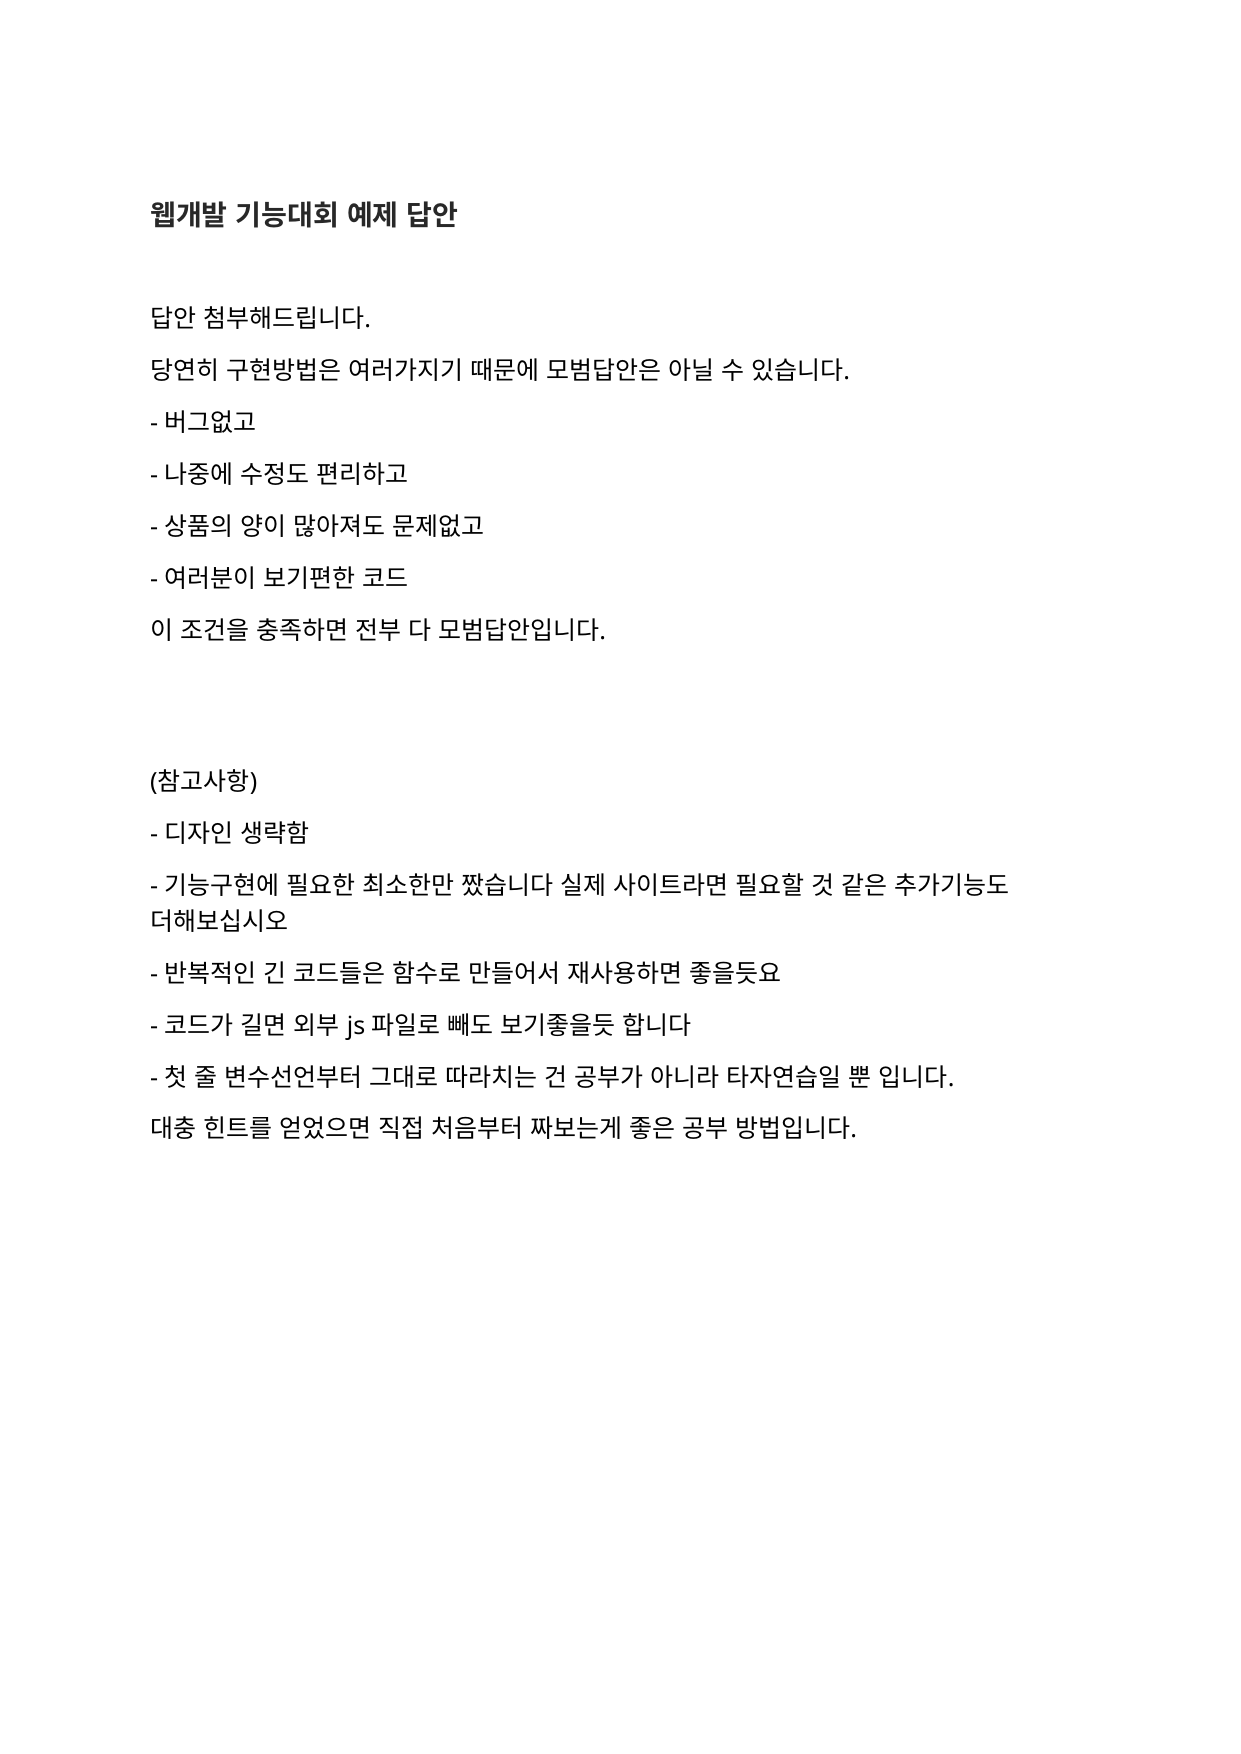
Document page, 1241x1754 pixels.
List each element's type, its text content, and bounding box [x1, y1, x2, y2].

text 이 조건을 충족하면 전부 다 모범답안입니다. [150, 610, 1090, 646]
text - 코드가 길면 외부 js 파일로 빼도 보기좋을듯 합니다 [150, 1005, 1090, 1041]
text - 기능구현에 필요한 최소한만 짰습니다 실제 사이트라면 필요할 것 같은 추가기능도 더해보십시오 [150, 865, 1090, 938]
text 당연히 구현방법은 여러가지기 때문에 모범답안은 아닐 수 있습니다. [150, 351, 1090, 387]
text - 디자인 생략함 [150, 813, 1090, 849]
text (참고사항) [150, 761, 1090, 798]
text 대충 힌트를 얻었으면 직접 처음부터 짜보는게 좋은 공부 방법입니다. [150, 1109, 1090, 1145]
subtitle 웹개발 기능대회 예제 답안 [150, 193, 1059, 233]
text - 첫 줄 변수선언부터 그대로 따라치는 건 공부가 아니라 타자연습일 뿐 입니다. [150, 1057, 1090, 1093]
text - 나중에 수정도 편리하고 [150, 454, 1090, 491]
text - 상품의 양이 많아져도 문제없고 [150, 506, 1090, 543]
text - 버그없고 [150, 403, 1090, 439]
text 답안 첨부해드립니다. [150, 299, 1090, 335]
text - 반복적인 긴 코드들은 함수로 만들어서 재사용하면 좋을듯요 [150, 953, 1090, 989]
text - 여러분이 보기편한 코드 [150, 558, 1090, 594]
